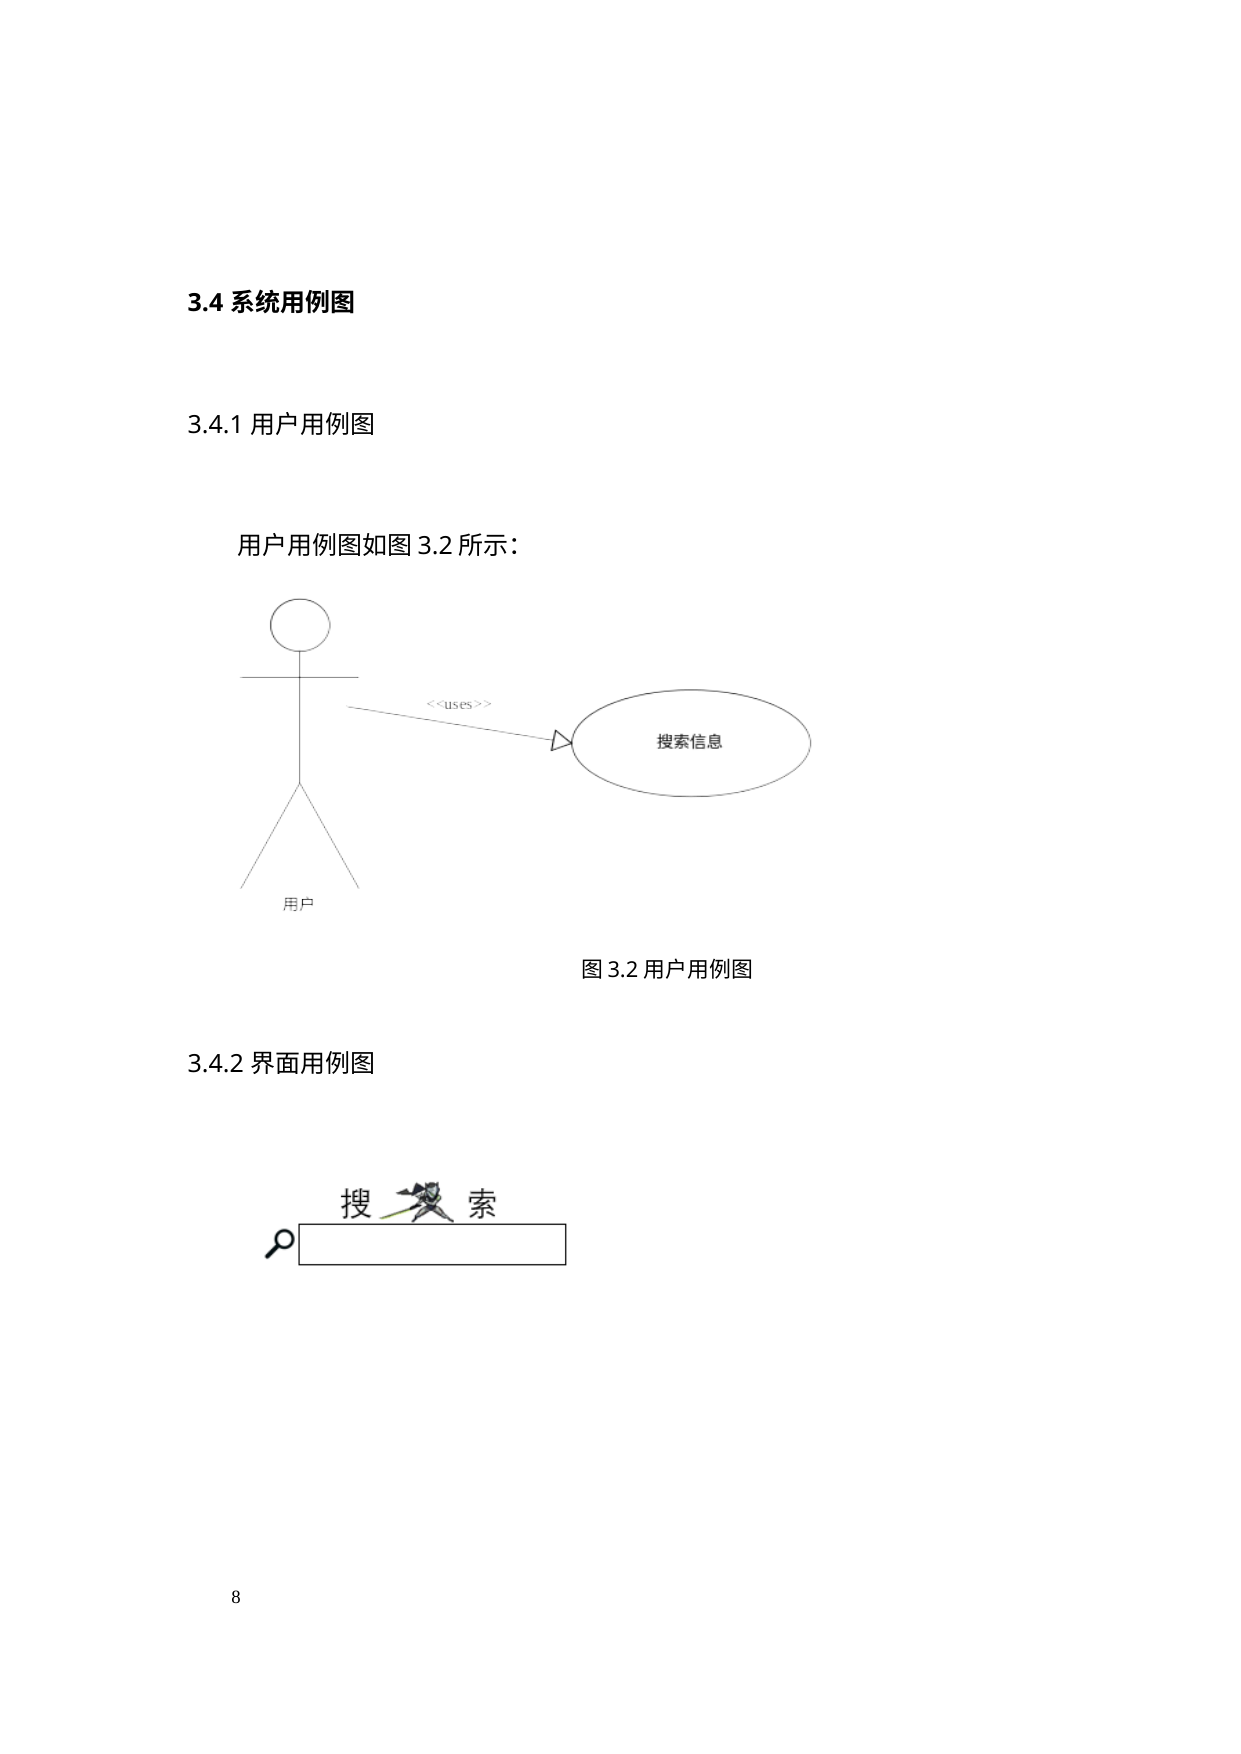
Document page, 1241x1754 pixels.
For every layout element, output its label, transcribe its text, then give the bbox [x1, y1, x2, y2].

text 图3.2 用户用例图 [237, 951, 1053, 984]
subtitle 3.4.1 用户用例图 [187, 388, 1053, 456]
subtitle 3.4.2 界面用例图 [187, 1027, 1053, 1095]
subtitle 3.4 系统用例图 [187, 267, 1053, 335]
picture [231, 1148, 599, 1292]
text 用户用例图如图3.2所示： [187, 510, 1053, 578]
